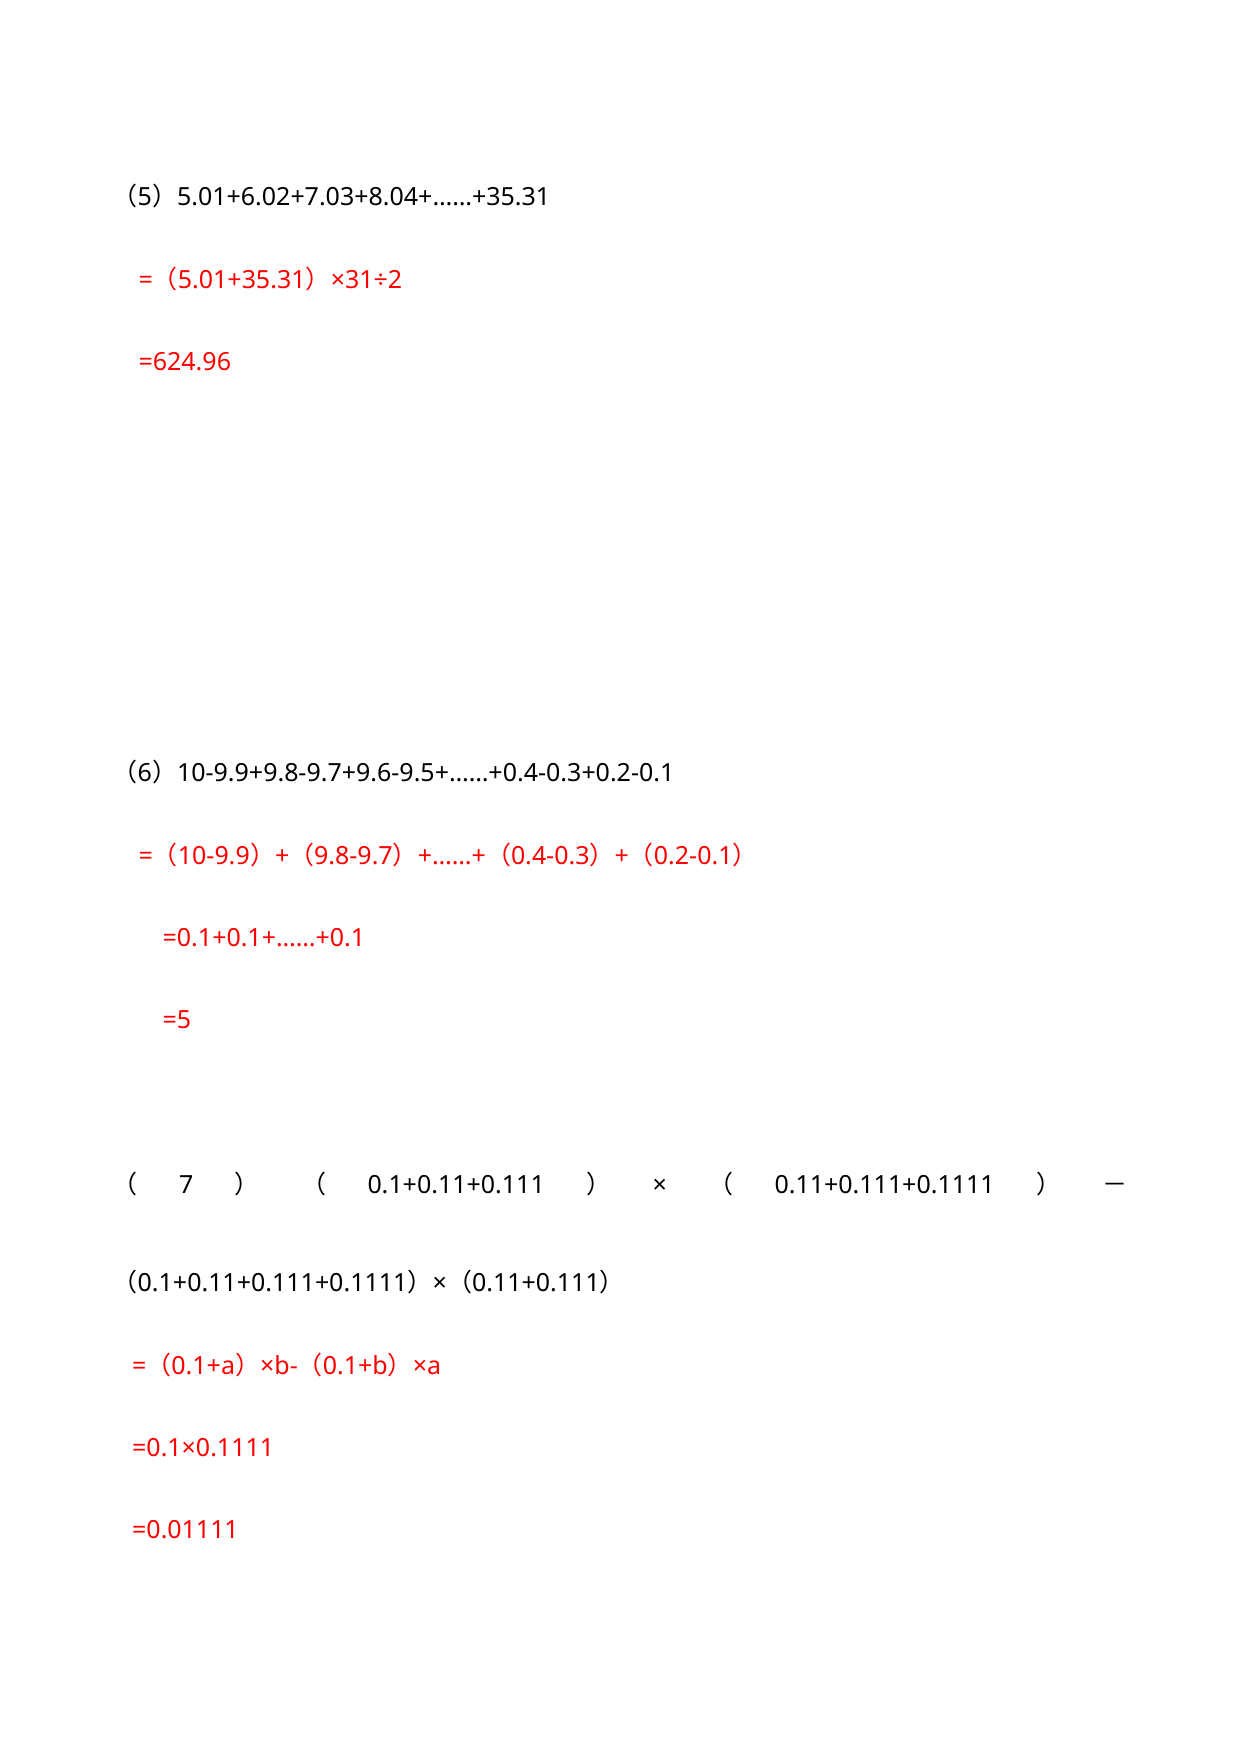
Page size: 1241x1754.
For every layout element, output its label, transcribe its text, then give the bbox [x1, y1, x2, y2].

text =（0.1+a）×b-（0.1+b）×a [112, 1331, 1128, 1396]
text =0.1+0.1+……+0.1 [112, 904, 1128, 969]
text （6）10-9.9+9.8-9.7+9.6-9.5+……+0.4-0.3+0.2-0.1 [112, 738, 1128, 803]
text =（5.01+35.31）×31÷2 [112, 245, 1128, 310]
text =624.96 [112, 328, 1128, 393]
text =5 [112, 986, 1128, 1051]
text （7）（0.1+0.11+0.111）×（0.11+0.111+0.1111）－（0.1+0.11+0.111+0.1111）×（0.11+0.111） [112, 1150, 1128, 1313]
text =（10-9.9）+（9.8-9.7）+……+（0.4-0.3）+（0.2-0.1） [112, 821, 1128, 886]
text =0.01111 [112, 1496, 1128, 1561]
text =0.1×0.1111 [112, 1414, 1128, 1479]
text （5）5.01+6.02+7.03+8.04+……+35.31 [112, 162, 1128, 227]
